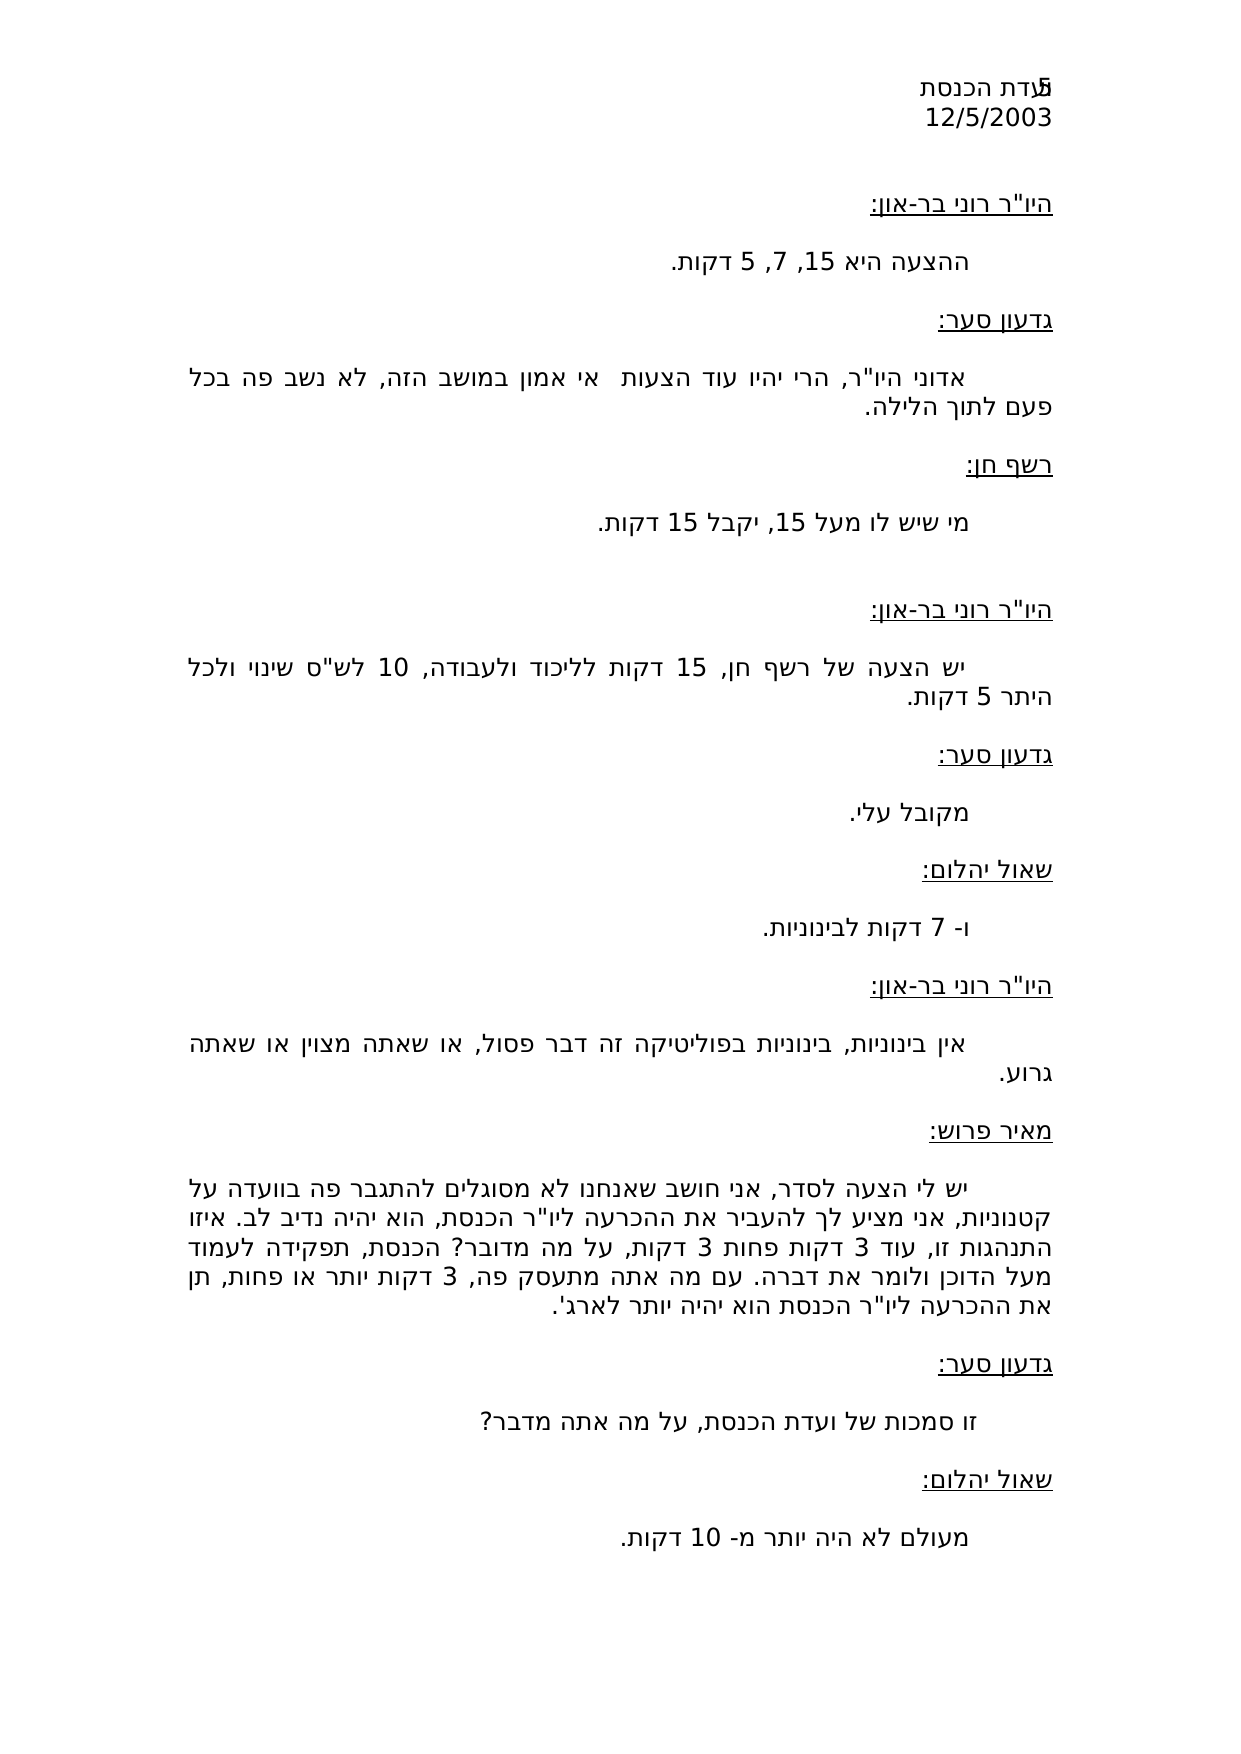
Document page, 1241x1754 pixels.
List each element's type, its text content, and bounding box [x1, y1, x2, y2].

text גדעון סער: [187, 740, 1053, 769]
text מקובל עלי. [187, 798, 1053, 827]
text מי שיש לו מעל 15, יקבל 15 דקות. [187, 508, 1053, 537]
text מאיר פרוש: [187, 1116, 1053, 1146]
text יש לי הצעה לסדר, אני חושב שאנחנו לא מסוגלים להתגבר פה בוועדה על קטנוניות, אני מציע לך להעביר את ההכרעה ליו"ר הכנסת, הוא יהיה נדיב לב. איזו התנהגות זו, עוד 3 דקות פחות 3 דקות, על מה מדובר? הכנסת, תפקידה לעמוד מעל הדוכן ולומר את דברה. עם מה אתה מתעסק פה, 3 דקות יותר או פחות, תן את ההכרעה ליו"ר הכנסת הוא יהיה יותר לארג'. [187, 1174, 1053, 1320]
text יש הצעה של רשף חן, 15 דקות לליכוד ולעבודה, 10 לש"ס שינוי ולכל היתר 5 דקות. [187, 653, 1053, 711]
text אדוני היו"ר, הרי יהיו עוד הצעות אי אמון במושב הזה, לא נשב פה בכל פעם לתוך הלילה. [187, 363, 1053, 421]
text ו- 7 דקות לבינוניות. [187, 913, 1053, 943]
text רשף חן: [187, 450, 1053, 479]
text היו"ר רוני בר-און: [187, 971, 1053, 1001]
text אין בינוניות, בינוניות בפוליטיקה זה דבר פסול, או שאתה מצוין או שאתה גרוע. [187, 1029, 1053, 1088]
text שאול יהלום: [187, 856, 1053, 885]
text זו סמכות של ועדת הכנסת, על מה אתה מדבר? [187, 1407, 1053, 1436]
text היו"ר רוני בר-און: [187, 189, 1053, 218]
text מעולם לא היה יותר מ- 10 דקות. [187, 1523, 1053, 1552]
text שאול יהלום: [187, 1465, 1053, 1494]
text גדעון סער: [187, 1349, 1053, 1378]
text ההצעה היא 15, 7, 5 דקות. [187, 247, 1053, 276]
text היו"ר רוני בר-און: [187, 595, 1053, 624]
text גדעון סער: [187, 305, 1053, 334]
